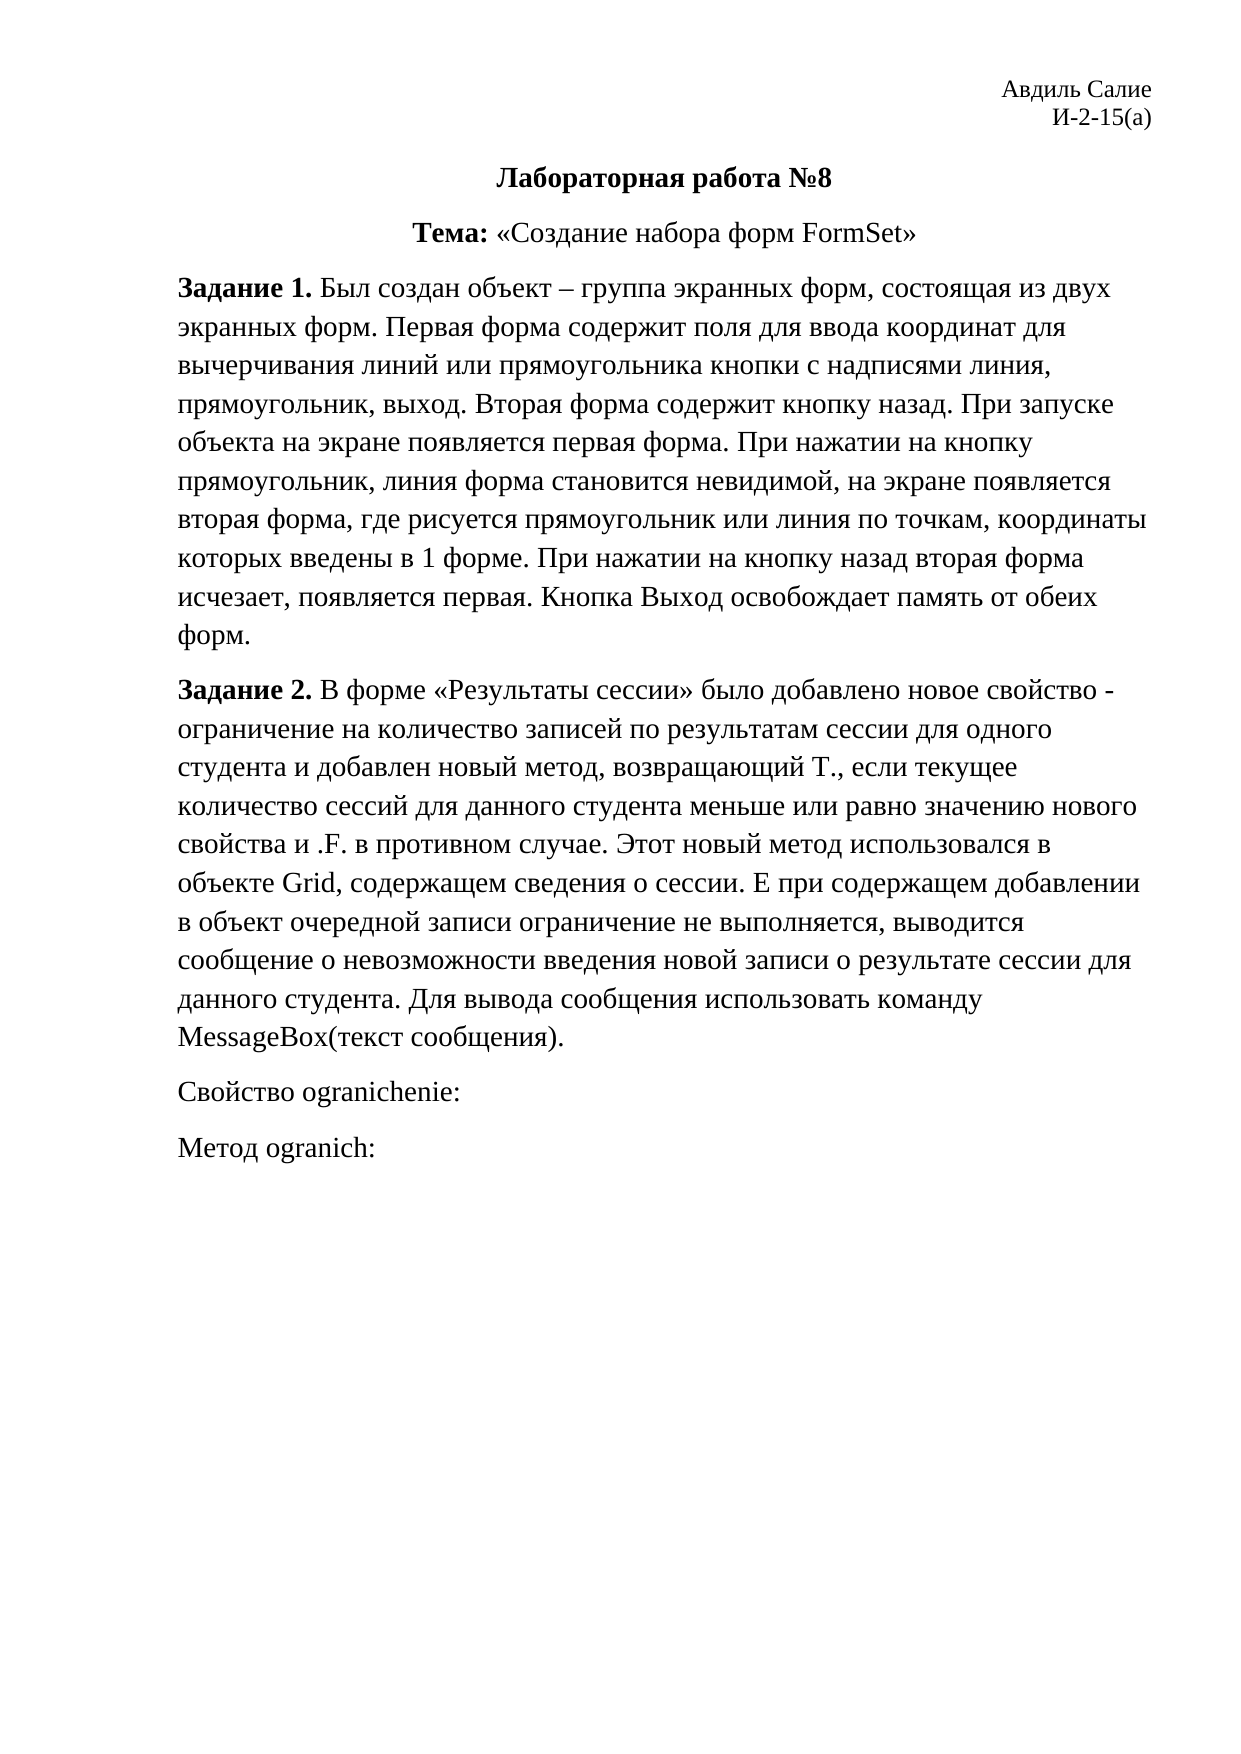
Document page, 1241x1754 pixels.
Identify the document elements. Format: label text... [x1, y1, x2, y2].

text Задание 1. Был создан объект – группа экранных форм, состоящая из двух экранных форм. Первая форма содержит поля для ввода координат для вычерчивания линий или прямоугольника кнопки с надписями линия, прямоугольник, выход. Вторая форма содержит кнопку назад. При запуске объекта на экране появляется первая форма. При нажатии на кнопку прямоугольник, линия форма становится невидимой, на экране появляется вторая форма, где рисуется прямоугольник или линия по точкам, координаты которых введены в 1 форме. При нажатии на кнопку назад вторая форма исчезает, появляется первая. Кнопка Выход освобождает память от обеих форм. [177, 270, 1152, 651]
text Тема: «Создание набора форм FormSet» [177, 215, 1152, 249]
text Свойство ogranichenie: [177, 1074, 1152, 1108]
text Метод ogranich: [177, 1130, 1152, 1163]
text Задание 2. В форме «Результаты сессии» было добавлено новое свойство - ограничение на количество записей по результатам сессии для одного студента и добавлен новый метод, возвращающий Т., если текущее количество сессий для данного студента меньше или равно значению нового свойства и .F. в противном случае. Этот новый метод использовался в объекте Grid, содержащем сведения о сессии. Е при содержащем добавлении в объект очередной записи ограничение не выполняется, выводится сообщение о невозможности введения новой записи о результате сессии для данного студента. Для вывода сообщения использовать команду MessageBox(текст сообщения). [177, 672, 1152, 1053]
text Лабораторная работа №8 [177, 160, 1152, 193]
